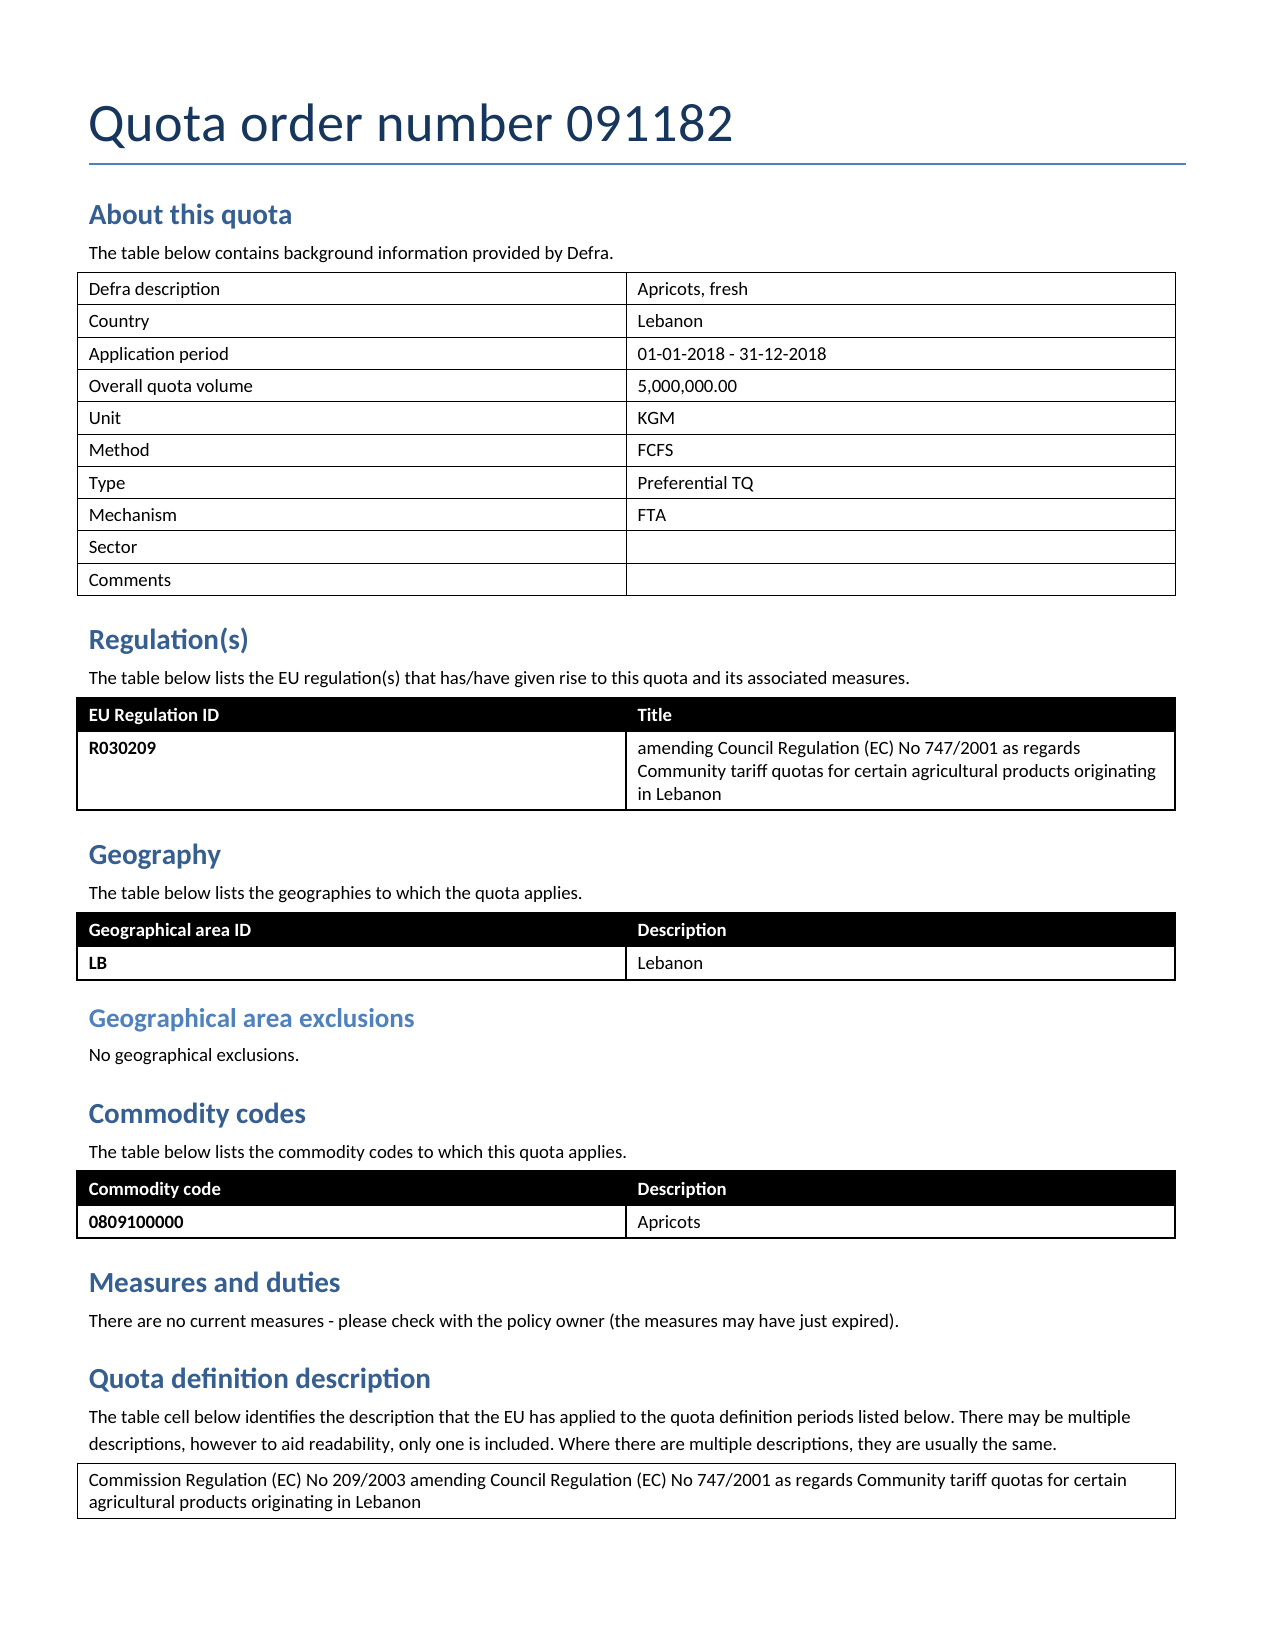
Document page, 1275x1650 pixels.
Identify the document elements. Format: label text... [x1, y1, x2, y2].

table_header Description [626, 914, 1174, 945]
table_cell Country [78, 305, 626, 337]
table_cell Mechanism [78, 499, 626, 530]
table_header Geographical area ID [78, 914, 626, 945]
table_cell Lebanon [627, 947, 1174, 978]
table_cell FTA [627, 499, 1175, 530]
table_cell [627, 531, 1175, 563]
text The table below lists the commodity codes to which this quota applies. [88, 1140, 1186, 1163]
table_cell Lebanon [627, 305, 1175, 337]
subtitle Regulation(s) [88, 621, 1186, 657]
table_cell 01-01-2018 - 31-12-2018 [627, 338, 1175, 369]
subtitle About this quota [88, 196, 1186, 232]
table_cell Application period [78, 338, 626, 369]
table_cell 5,000,000.00 [627, 370, 1175, 401]
table_header EU Regulation ID [78, 699, 626, 730]
table_cell KGM [627, 402, 1175, 433]
table_header Title [626, 699, 1174, 730]
table_header Description [626, 1173, 1174, 1204]
text The table below lists the EU regulation(s) that has/have given rise to this quota and its associated measures. [88, 666, 1186, 689]
table_cell Sector [78, 531, 626, 563]
subtitle Geography [88, 836, 1186, 872]
table_header Commission Regulation (EC) No 209/2003 amending Council Regulation (EC) No 747/2001 as regards Community tariff quotas for certain agricultural products originating in Lebanon [78, 1464, 1175, 1518]
table_header Commodity code [78, 1173, 626, 1204]
table_cell Apricots [627, 1206, 1174, 1237]
table_cell 0809100000 [78, 1206, 625, 1237]
table_cell R030209 [78, 732, 625, 809]
text The table below lists the geographies to which the quota applies. [88, 881, 1186, 904]
text The table cell below identifies the description that the EU has applied to the quota definition periods listed below. There may be multiple descriptions, however to aid readability, only one is included. Where there are multiple descriptions, they are usually the same. [88, 1406, 1186, 1455]
table_header Apricots, fresh [627, 273, 1175, 304]
subtitle Commodity codes [88, 1095, 1186, 1130]
table_cell Unit [78, 402, 626, 433]
text No geographical exclusions. [88, 1043, 1186, 1066]
subtitle Quota definition description [88, 1361, 1186, 1396]
subtitle Measures and duties [88, 1264, 1186, 1300]
table_cell Preferential TQ [627, 467, 1175, 498]
subtitle Geographical area exclusions [88, 1001, 1186, 1034]
table_cell Overall quota volume [78, 370, 626, 401]
text The table below contains background information provided by Defra. [88, 241, 1186, 264]
table_cell Type [78, 467, 626, 498]
table_cell [627, 564, 1175, 595]
table_cell amending Council Regulation (EC) No 747/2001 as regards Community tariff quotas for certain agricultural products originating in Lebanon [627, 732, 1174, 809]
text There are no current measures - please check with the policy owner (the measures may have just expired). [88, 1309, 1186, 1332]
table_header Defra description [78, 273, 626, 304]
table_cell LB [78, 947, 625, 978]
table_cell Comments [78, 564, 626, 595]
table_cell FCFS [627, 435, 1175, 466]
table_cell Method [78, 435, 626, 466]
title Quota order number 091182 [88, 88, 1186, 165]
